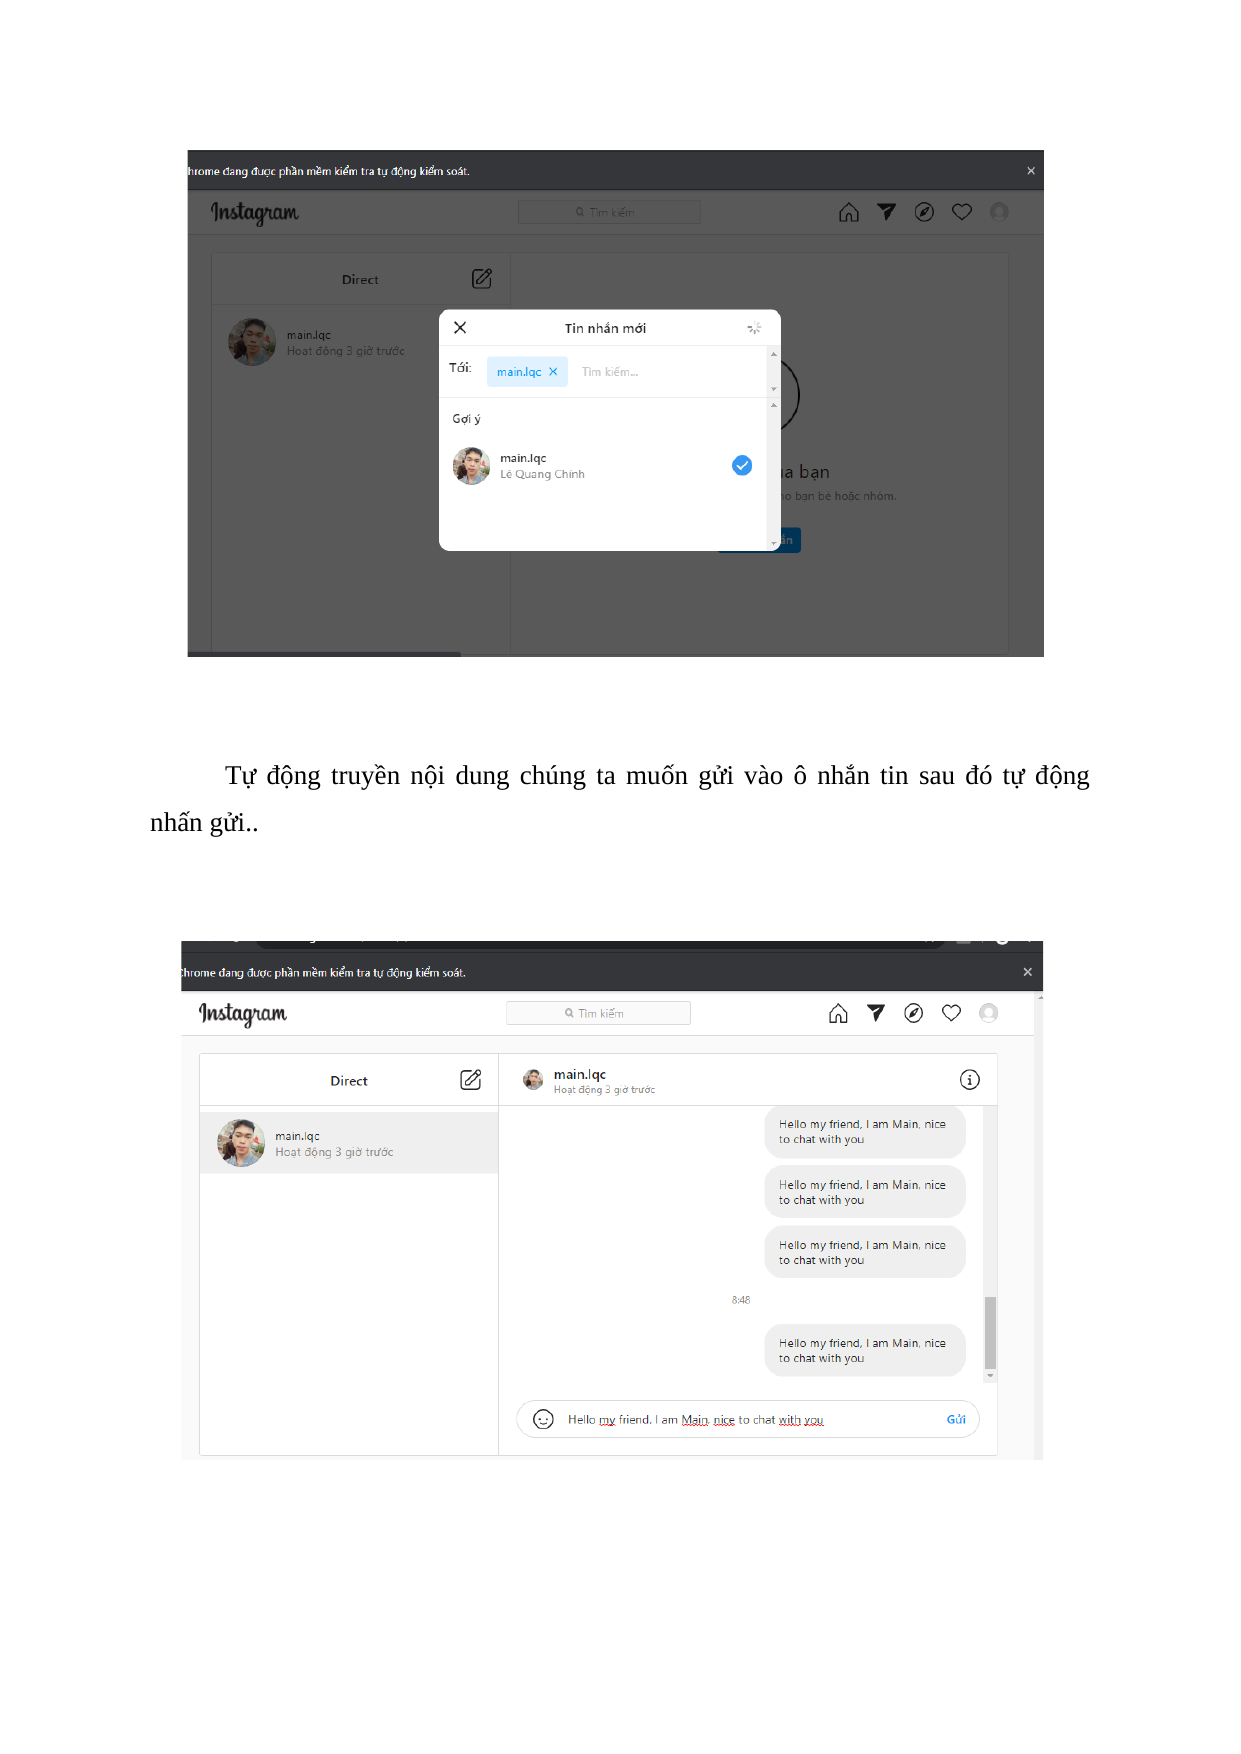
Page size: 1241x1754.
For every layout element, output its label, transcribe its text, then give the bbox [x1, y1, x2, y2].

picture [187, 150, 1044, 657]
picture [181, 941, 1044, 1460]
text Tự động truyền nội dung chúng ta muốn gửi vào ô nhắn tin sau đó tự động nhấn gửi.. [150, 759, 1090, 837]
